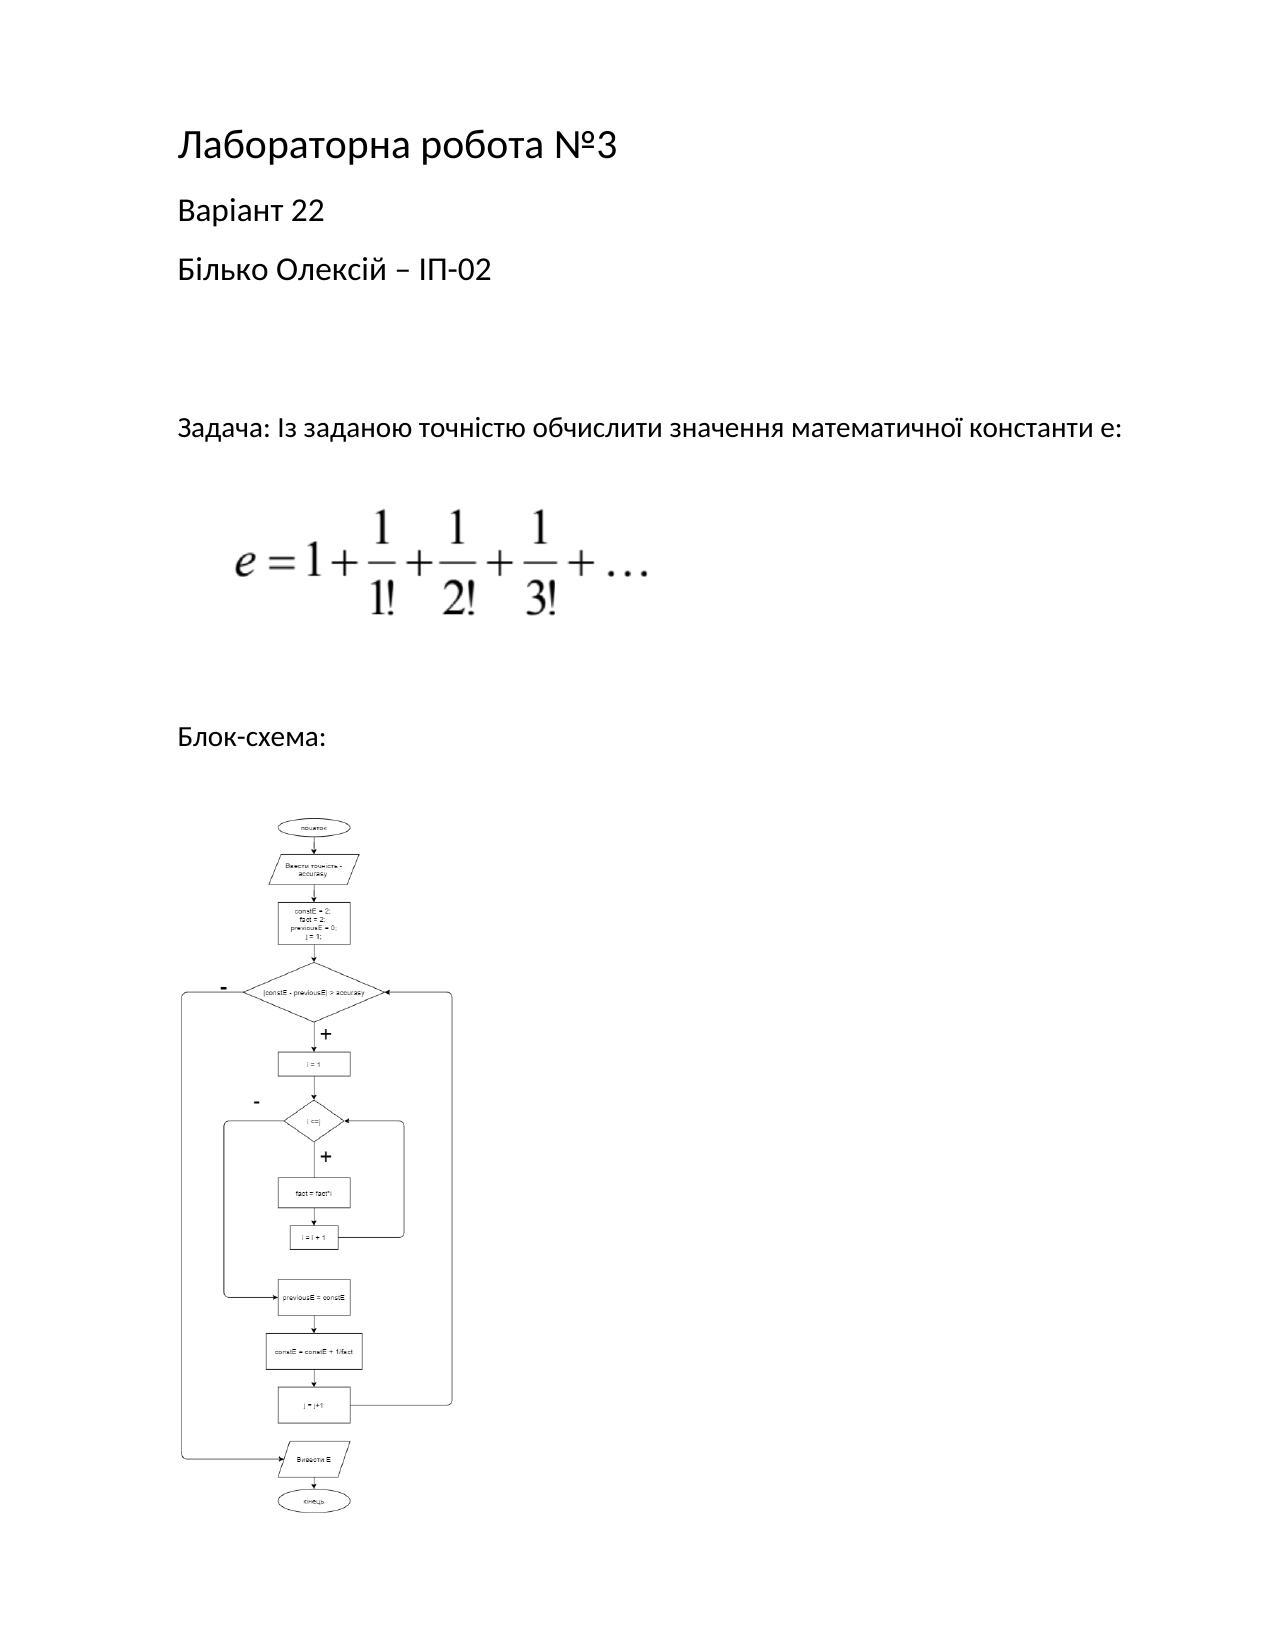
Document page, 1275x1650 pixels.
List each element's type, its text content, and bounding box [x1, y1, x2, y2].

text Білько Олексій – ІП-02 [177, 248, 1186, 289]
text Задача: Із заданою точністю обчислити значення математичної константи е: [177, 409, 1186, 444]
picture [177, 818, 459, 1513]
text Блок-схема: [177, 718, 1186, 753]
text Варіант 22 [177, 189, 1186, 229]
picture [177, 463, 715, 646]
text Лабораторна робота №3 [177, 118, 1186, 169]
